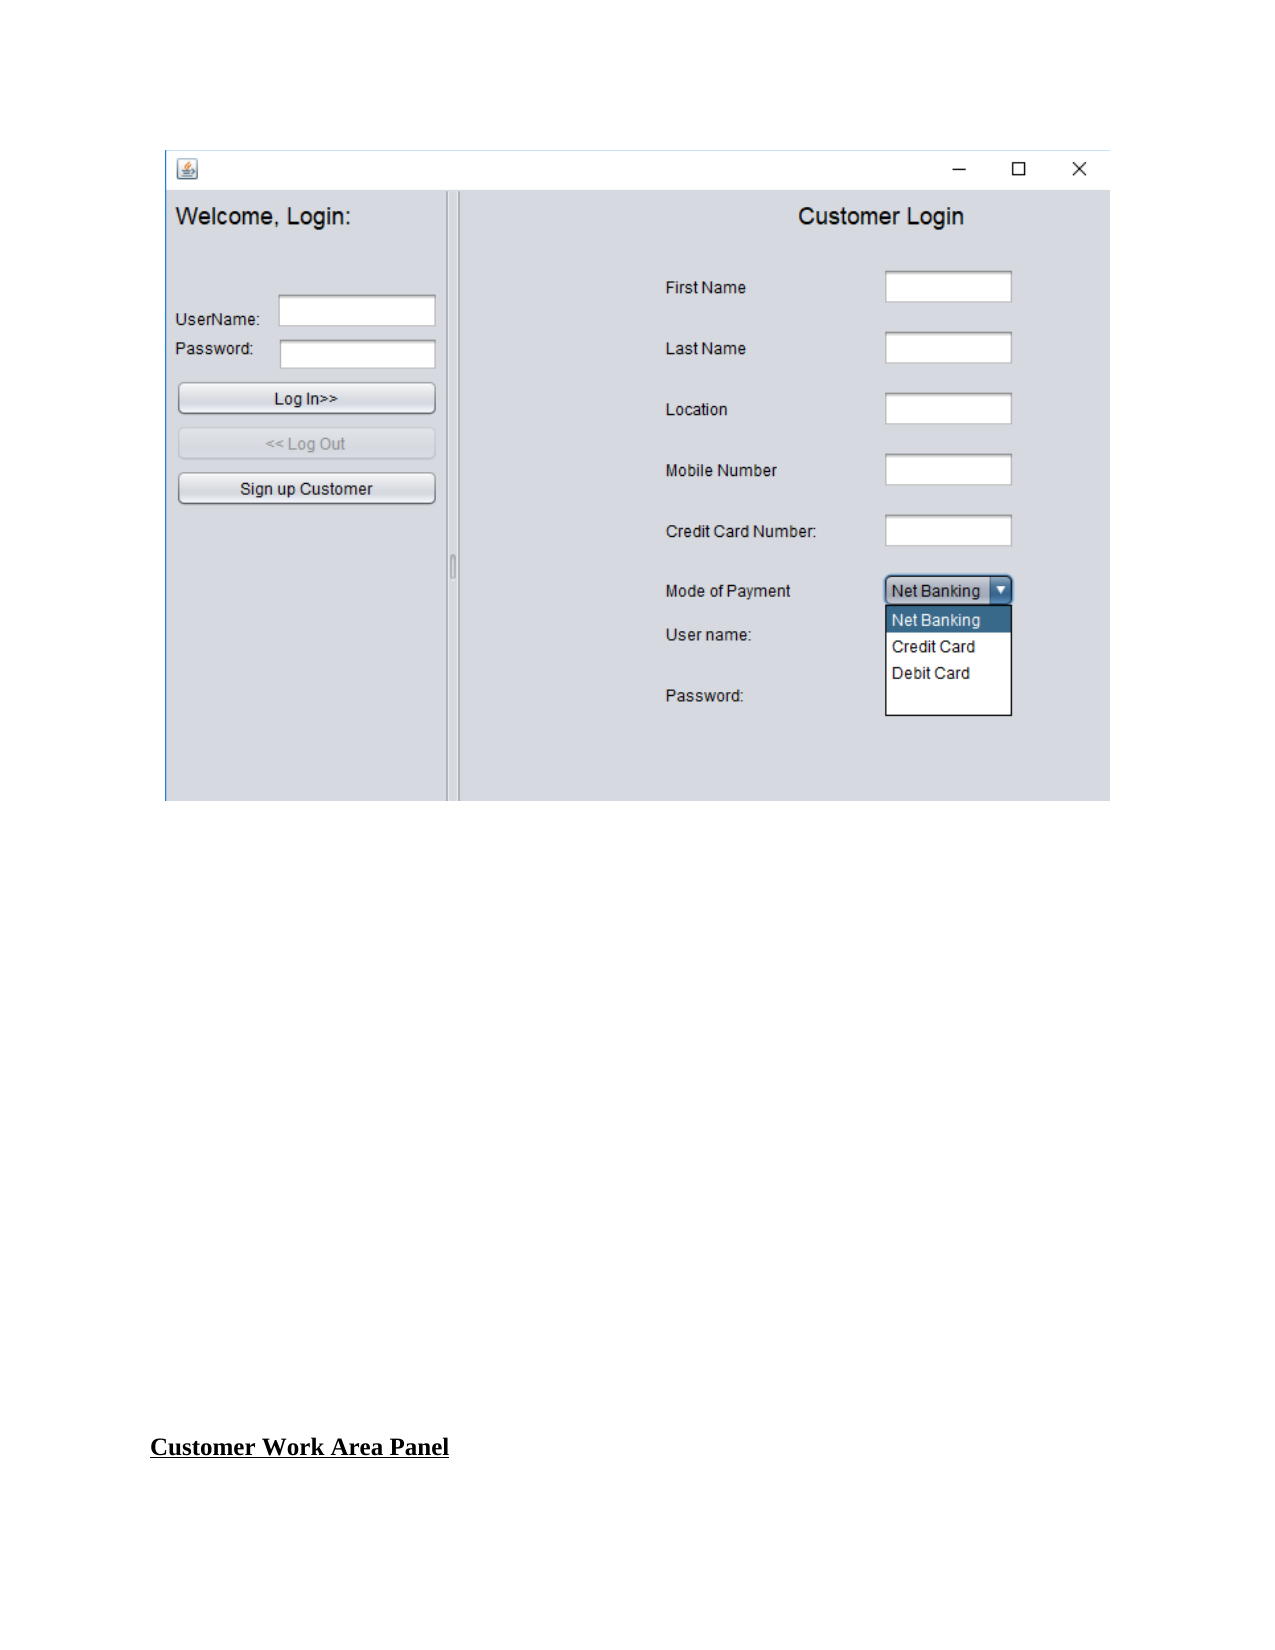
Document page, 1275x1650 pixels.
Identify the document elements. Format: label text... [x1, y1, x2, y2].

text Customer Work Area Panel [150, 1432, 1125, 1461]
picture [165, 150, 1110, 801]
